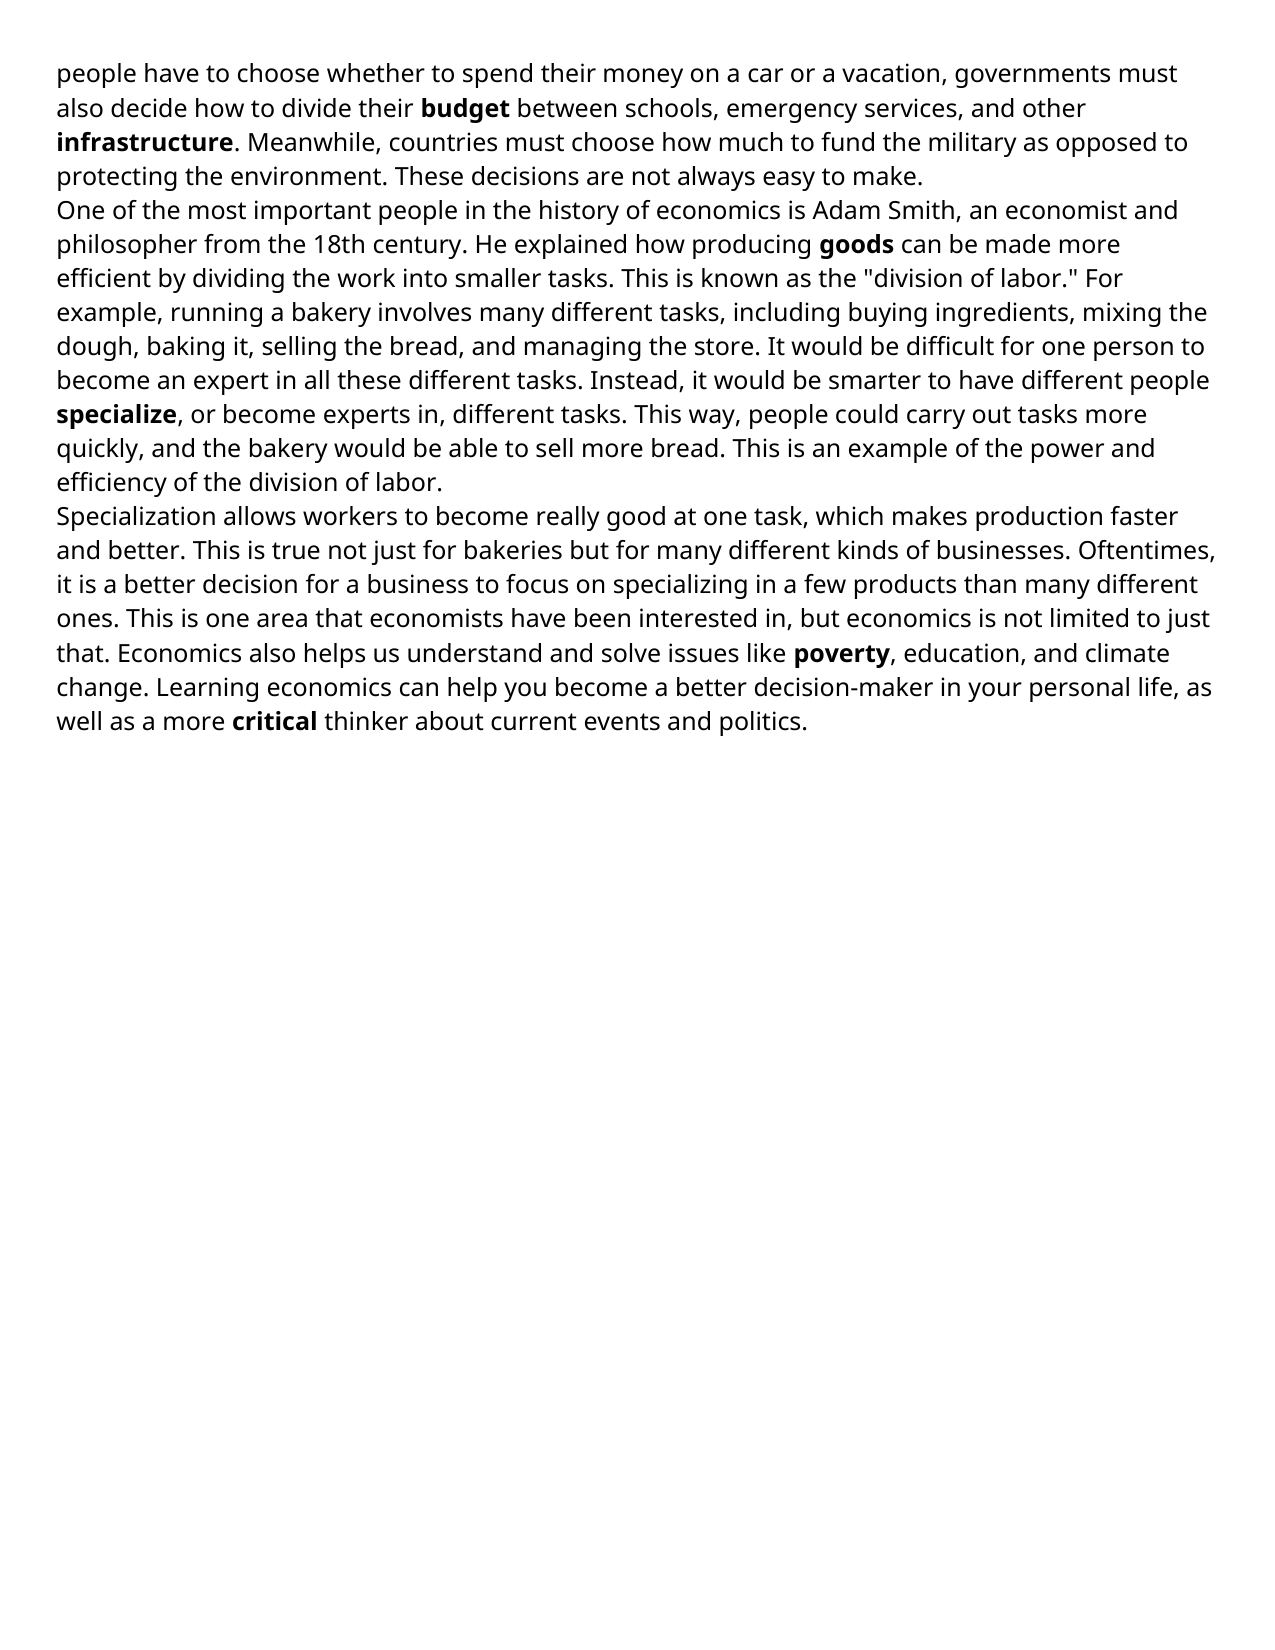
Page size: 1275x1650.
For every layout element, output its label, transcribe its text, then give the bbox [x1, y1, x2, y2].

text Specialization allows workers to become really good at one task, which makes production faster and better. This is true not just for bakeries but for many different kinds of businesses. Oftentimes, it is a better decision for a business to focus on specializing in a few products than many different ones. This is one area that economists have been interested in, but economics is not limited to just that. Economics also helps us understand and solve issues like poverty, education, and climate change. Learning economics can help you become a better decision-maker in your personal life, as well as a more critical thinker about current events and politics. [56, 499, 1219, 737]
text One of the most important people in the history of economics is Adam Smith, an economist and philosopher from the 18th century. He explained how producing goods can be made more efficient by dividing the work into smaller tasks. This is known as the "division of labor." For example, running a bakery involves many different tasks, including buying ingredients, mixing the dough, baking it, selling the bread, and managing the store. It would be difficult for one person to become an expert in all these different tasks. Instead, it would be smarter to have different people specialize, or become experts in, different tasks. This way, people could carry out tasks more quickly, and the bakery would be able to sell more bread. This is an example of the power and efficiency of the division of labor. [56, 192, 1219, 499]
